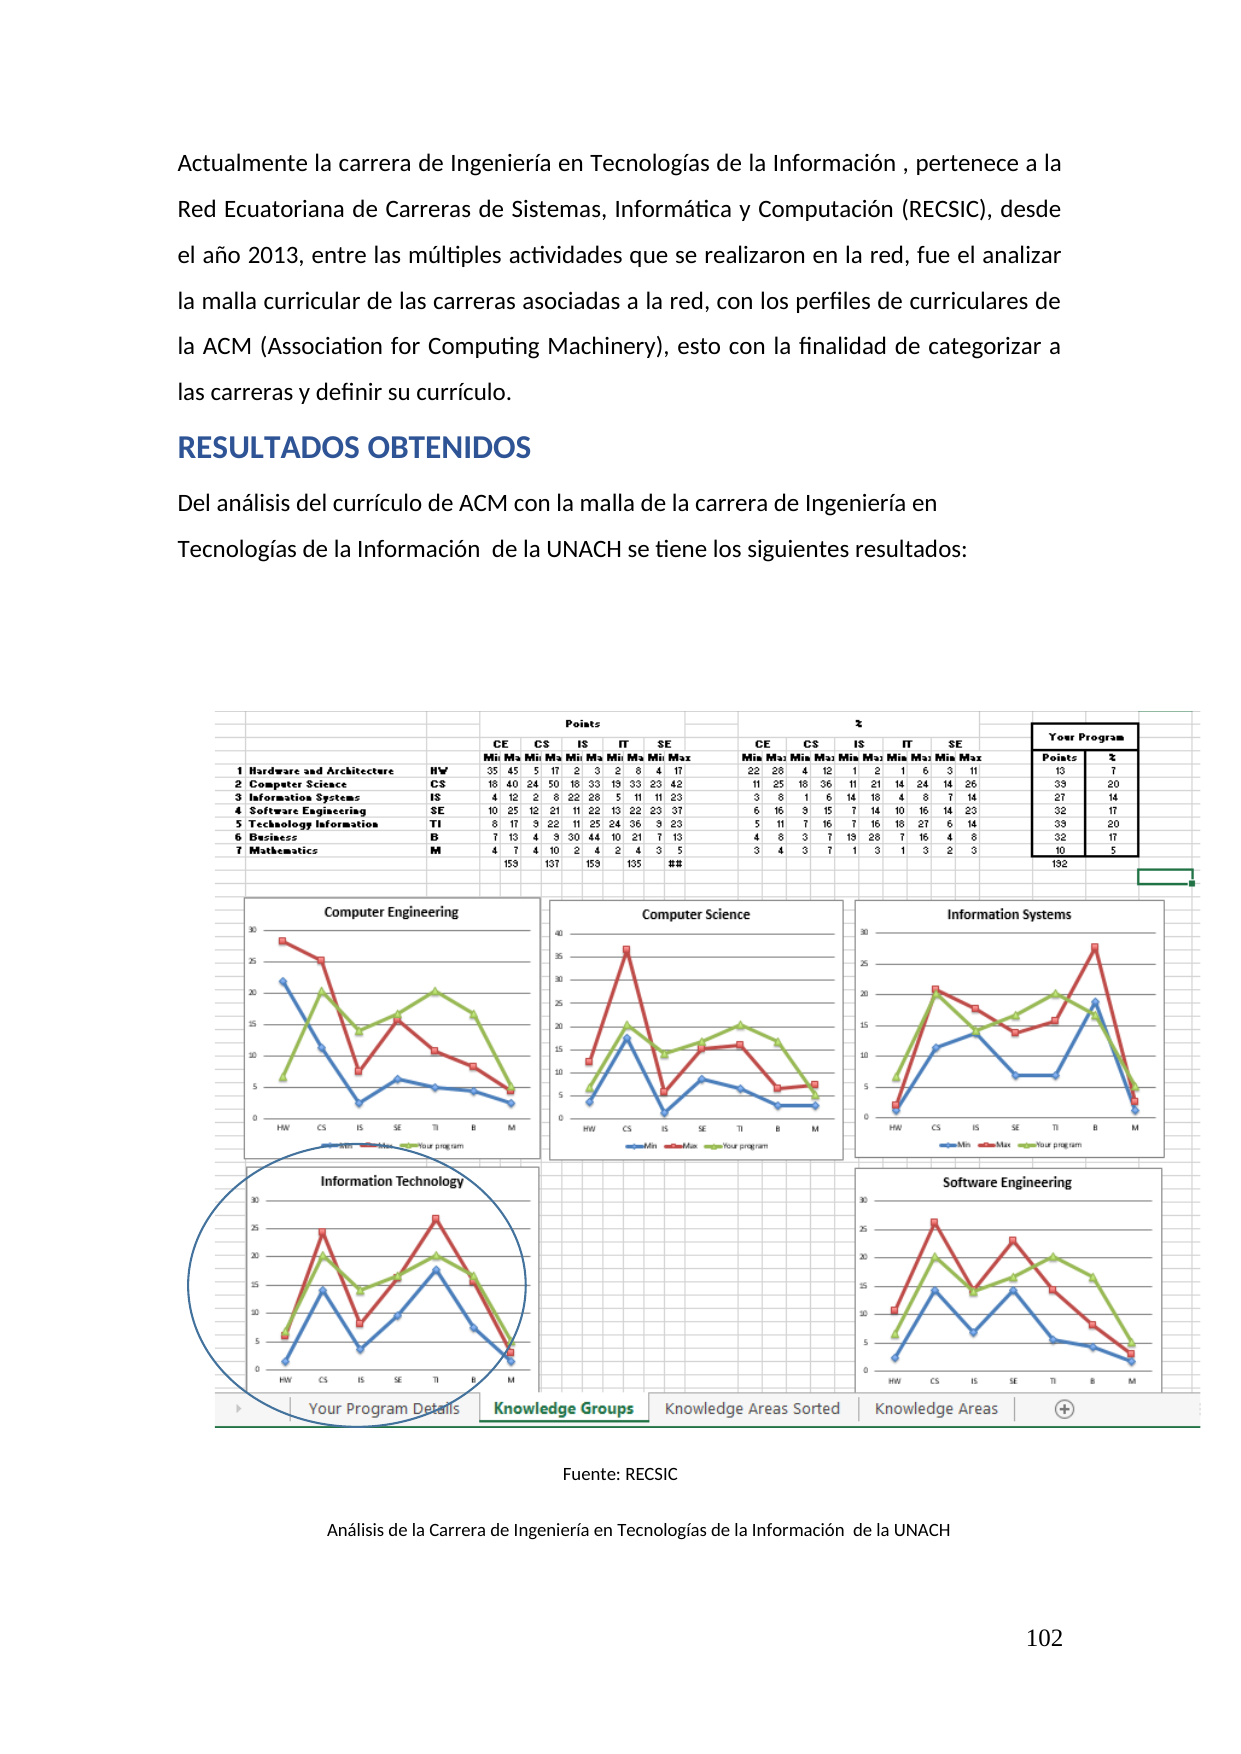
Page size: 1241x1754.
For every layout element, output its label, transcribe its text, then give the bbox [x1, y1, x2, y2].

text Análisis de la Carrera de Ingeniería en Tecnologías de la Información de la UNACH [215, 1518, 1063, 1541]
picture [214, 1146, 524, 1425]
subtitle RESULTADOS OBTENIDOS [177, 426, 1063, 467]
picture [214, 711, 1201, 1428]
text Del análisis del currículo de ACM con la malla de la carrera de Ingeniería en Tecnologías de la Información de la UNACH se tiene los siguientes resultados: [177, 487, 1063, 563]
text Fuente: RECSIC [177, 1463, 1063, 1486]
text Actualmente la carrera de Ingeniería en Tecnologías de la Información , pertenece a la Red Ecuatoriana de Carreras de Sistemas, Informática y Computación (RECSIC), desde el año 2013, entre las múltiples actividades que se realizaron en la red, fue el analizar la malla curricular de las carreras asociadas a la red, con los perfiles de curriculares de la ACM (Association for Computing Machinery), esto con la finalidad de categorizar a las carreras y definir su currículo. [177, 148, 1063, 407]
picture [214, 1364, 337, 1428]
